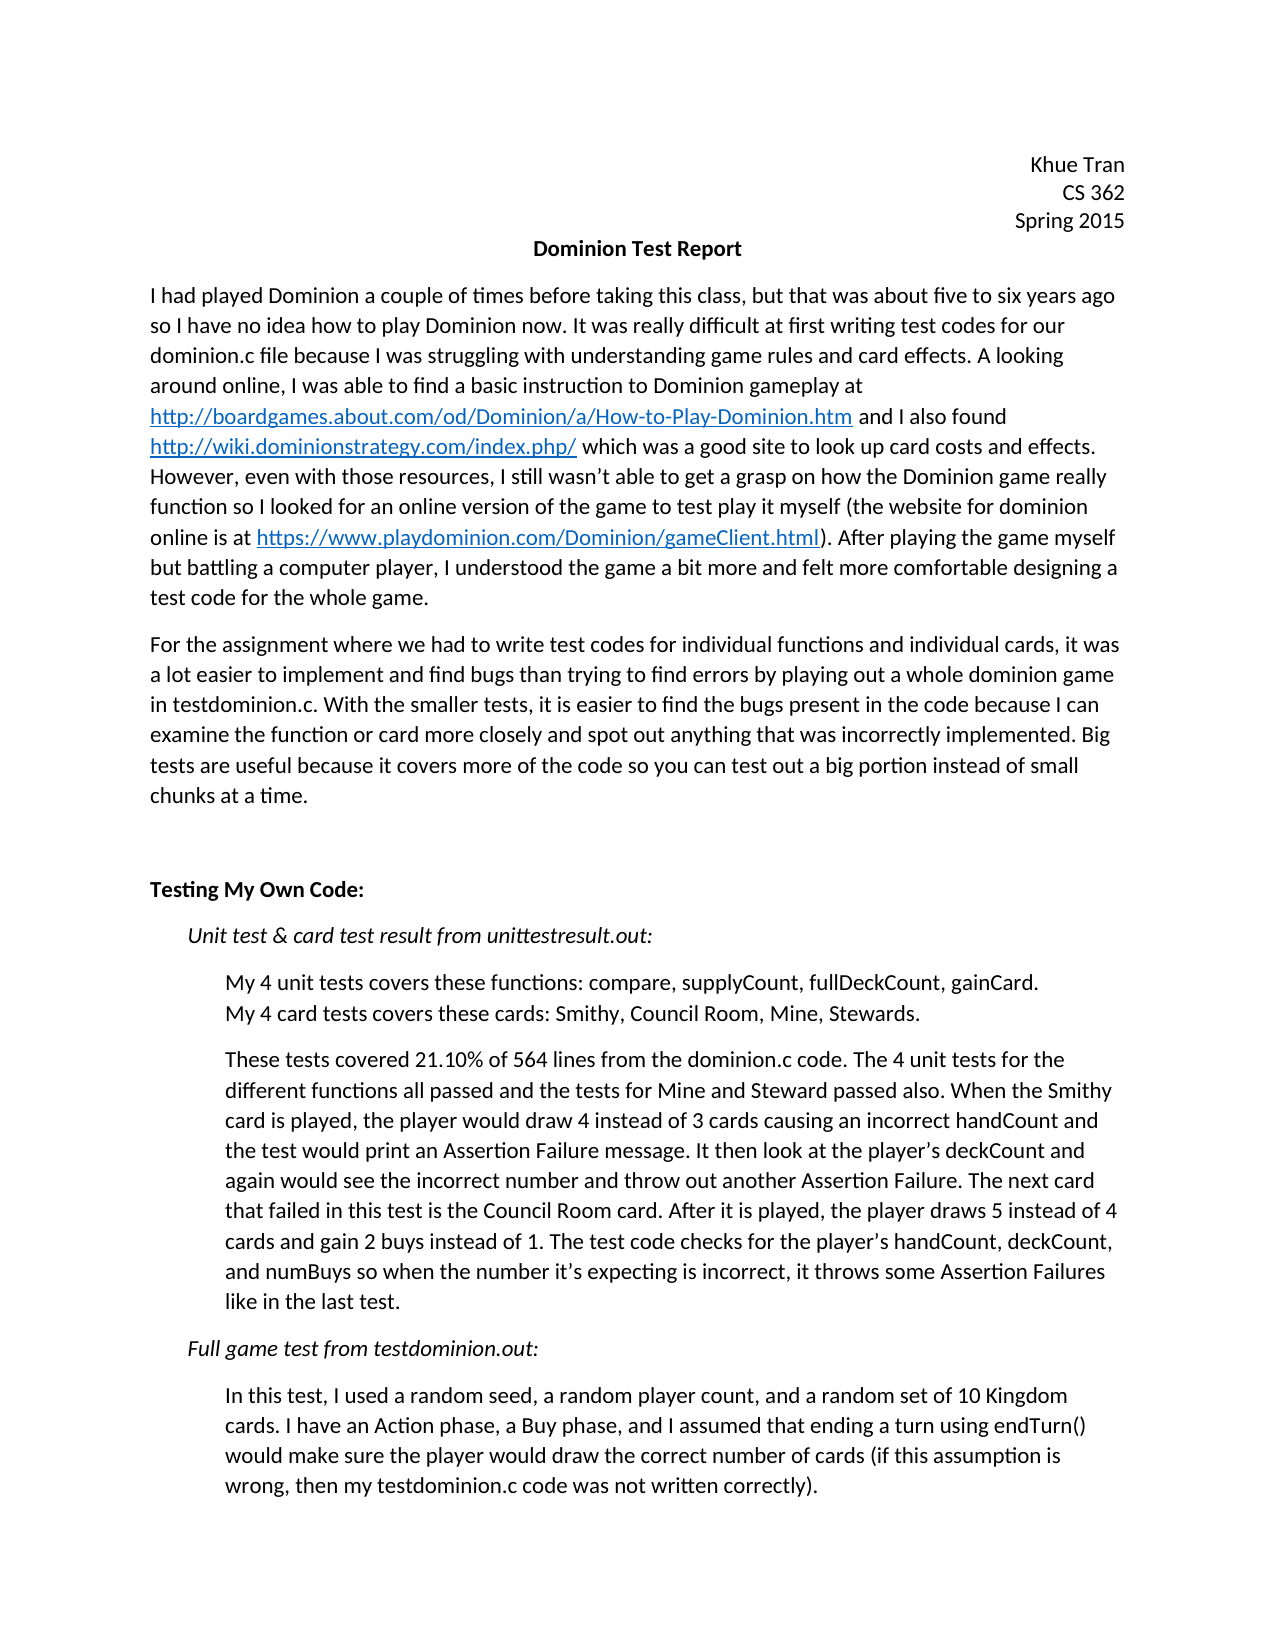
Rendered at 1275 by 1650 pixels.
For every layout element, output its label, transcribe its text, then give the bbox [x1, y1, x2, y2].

text In this test, I used a random seed, a random player count, and a random set of 10 Kingdom cards. I have an Action phase, a Buy phase, and I assumed that ending a turn using endTurn() would make sure the player would draw the correct number of cards (if this assumption is wrong, then my testdominion.c code was not written correctly). [225, 1381, 1125, 1499]
text Full game test from testdominion.out: [150, 1334, 1125, 1362]
text CS 362 [150, 178, 1125, 206]
text I had played Dominion a couple of times before taking this class, but that was about five to six years ago so I have no idea how to play Dominion now. It was really difficult at first writing test codes for our dominion.c file because I was struggling with understanding game rules and card effects. A looking around online, I was able to find a basic instruction to Dominion gameplay at http://boardgames.about.com/od/Dominion/a/How-to-Play-Dominion.htm and I also found http://wiki.dominionstrategy.com/index.php/ which was a good site to look up card costs and effects. However, even with those resources, I still wasn’t able to get a grasp on how the Dominion game really function so I looked for an online version of the game to test play it myself (the website for dominion online is at https://www.playdominion.com/Dominion/gameClient.html). After playing the game myself but battling a computer player, I understood the game a bit more and felt more comfortable designing a test code for the whole game. [150, 281, 1125, 611]
text Khue Tran [150, 150, 1125, 178]
text My 4 card tests covers these cards: Smithy, Council Room, Mine, Stewards. [187, 999, 1125, 1027]
text For the assignment where we had to write test codes for individual functions and individual cards, it was a lot easier to implement and find bugs than trying to find errors by playing out a whole dominion game in testdominion.c. With the smaller tests, it is easier to find the bugs present in the code because I can examine the function or card more closely and spot out anything that was incorrectly implemented. Big tests are useful because it covers more of the code so you can test out a big portion instead of small chunks at a time. [150, 630, 1125, 809]
text Dominion Test Report [150, 234, 1125, 262]
text Testing My Own Code: [150, 875, 1125, 903]
text Unit test & card test result from unittestresult.out: [150, 922, 1125, 949]
text Spring 2015 [150, 206, 1125, 234]
text My 4 unit tests covers these functions: compare, supplyCount, fullDeckCount, gainCard. [187, 968, 1125, 996]
text These tests covered 21.10% of 564 lines from the dominion.c code. The 4 unit tests for the different functions all passed and the tests for Mine and Steward passed also. When the Smithy card is played, the player would draw 4 instead of 3 cards causing an incorrect handCount and the test would print an Assertion Failure message. It then look at the player’s deckCount and again would see the incorrect number and throw out another Assertion Failure. The next card that failed in this test is the Council Room card. After it is played, the player draws 5 instead of 4 cards and gain 2 buys instead of 1. The test code checks for the player’s handCount, deckCount, and numBuys so when the number it’s expecting is incorrect, it throws some Assertion Failures like in the last test. [225, 1046, 1125, 1315]
